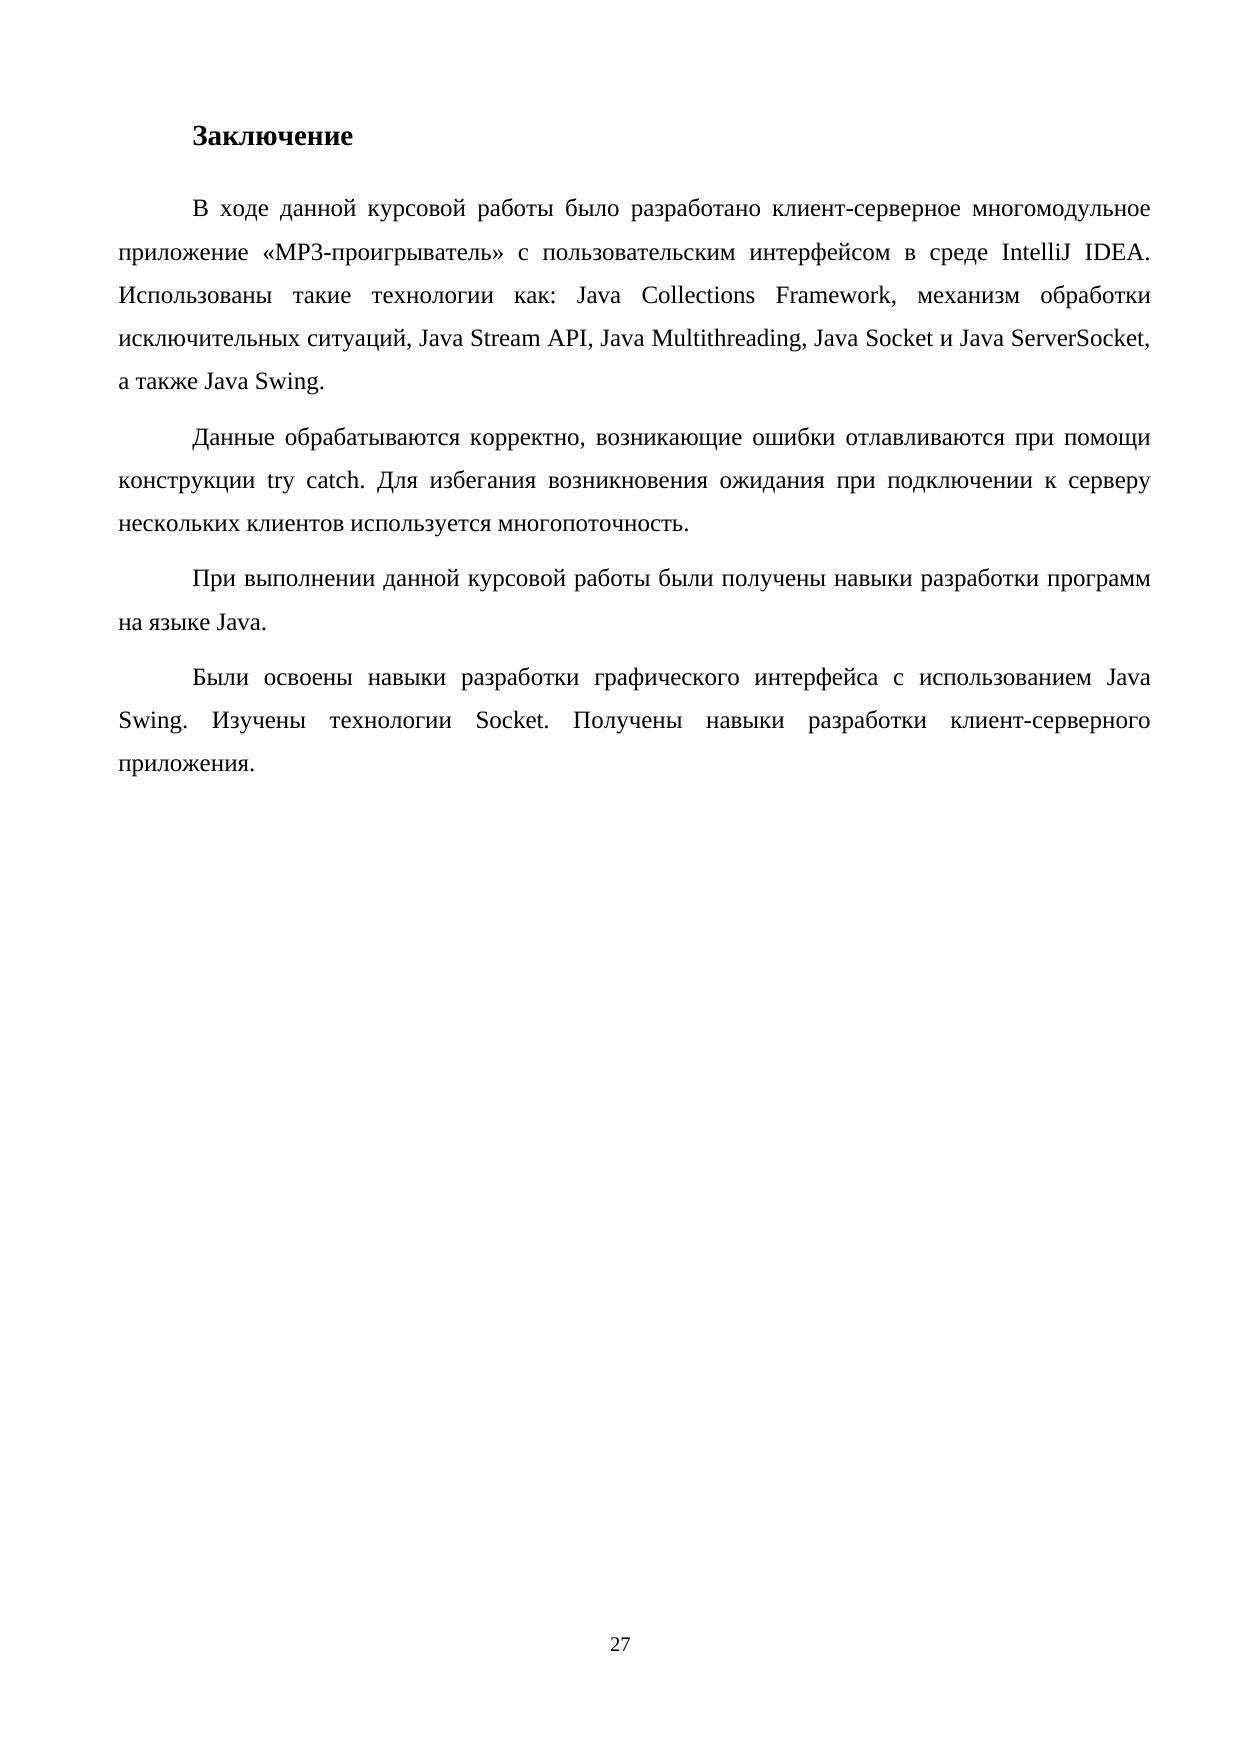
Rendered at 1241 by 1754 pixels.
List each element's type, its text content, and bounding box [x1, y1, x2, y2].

text При выполнении данной курсовой работы были получены навыки разработки программ на языке Java. [118, 563, 1152, 635]
subtitle Заключение [118, 118, 1152, 152]
text Были освоены навыки разработки графического интерфейса с использованием Java Swing. Изучены технологии Socket. Получены навыки разработки клиент-серверного приложения. [118, 662, 1152, 777]
text Данные обрабатываются корректно, возникающие ошибки отлавливаются при помощи конструкции try catch. Для избегания возникновения ожидания при подключении к серверу нескольких клиентов используется многопоточность. [118, 422, 1152, 537]
text В ходе данной курсовой работы было разработано клиент-серверное многомодульное приложение «MP3-проигрыватель» с пользовательским интерфейсом в среде IntelliJ IDEA. Использованы такие технологии как: Java Collections Framework, механизм обработки исключительных ситуаций, Java Stream API, Java Multithreading, Java Socket и Java ServerSocket, а также Java Swing. [118, 193, 1152, 395]
